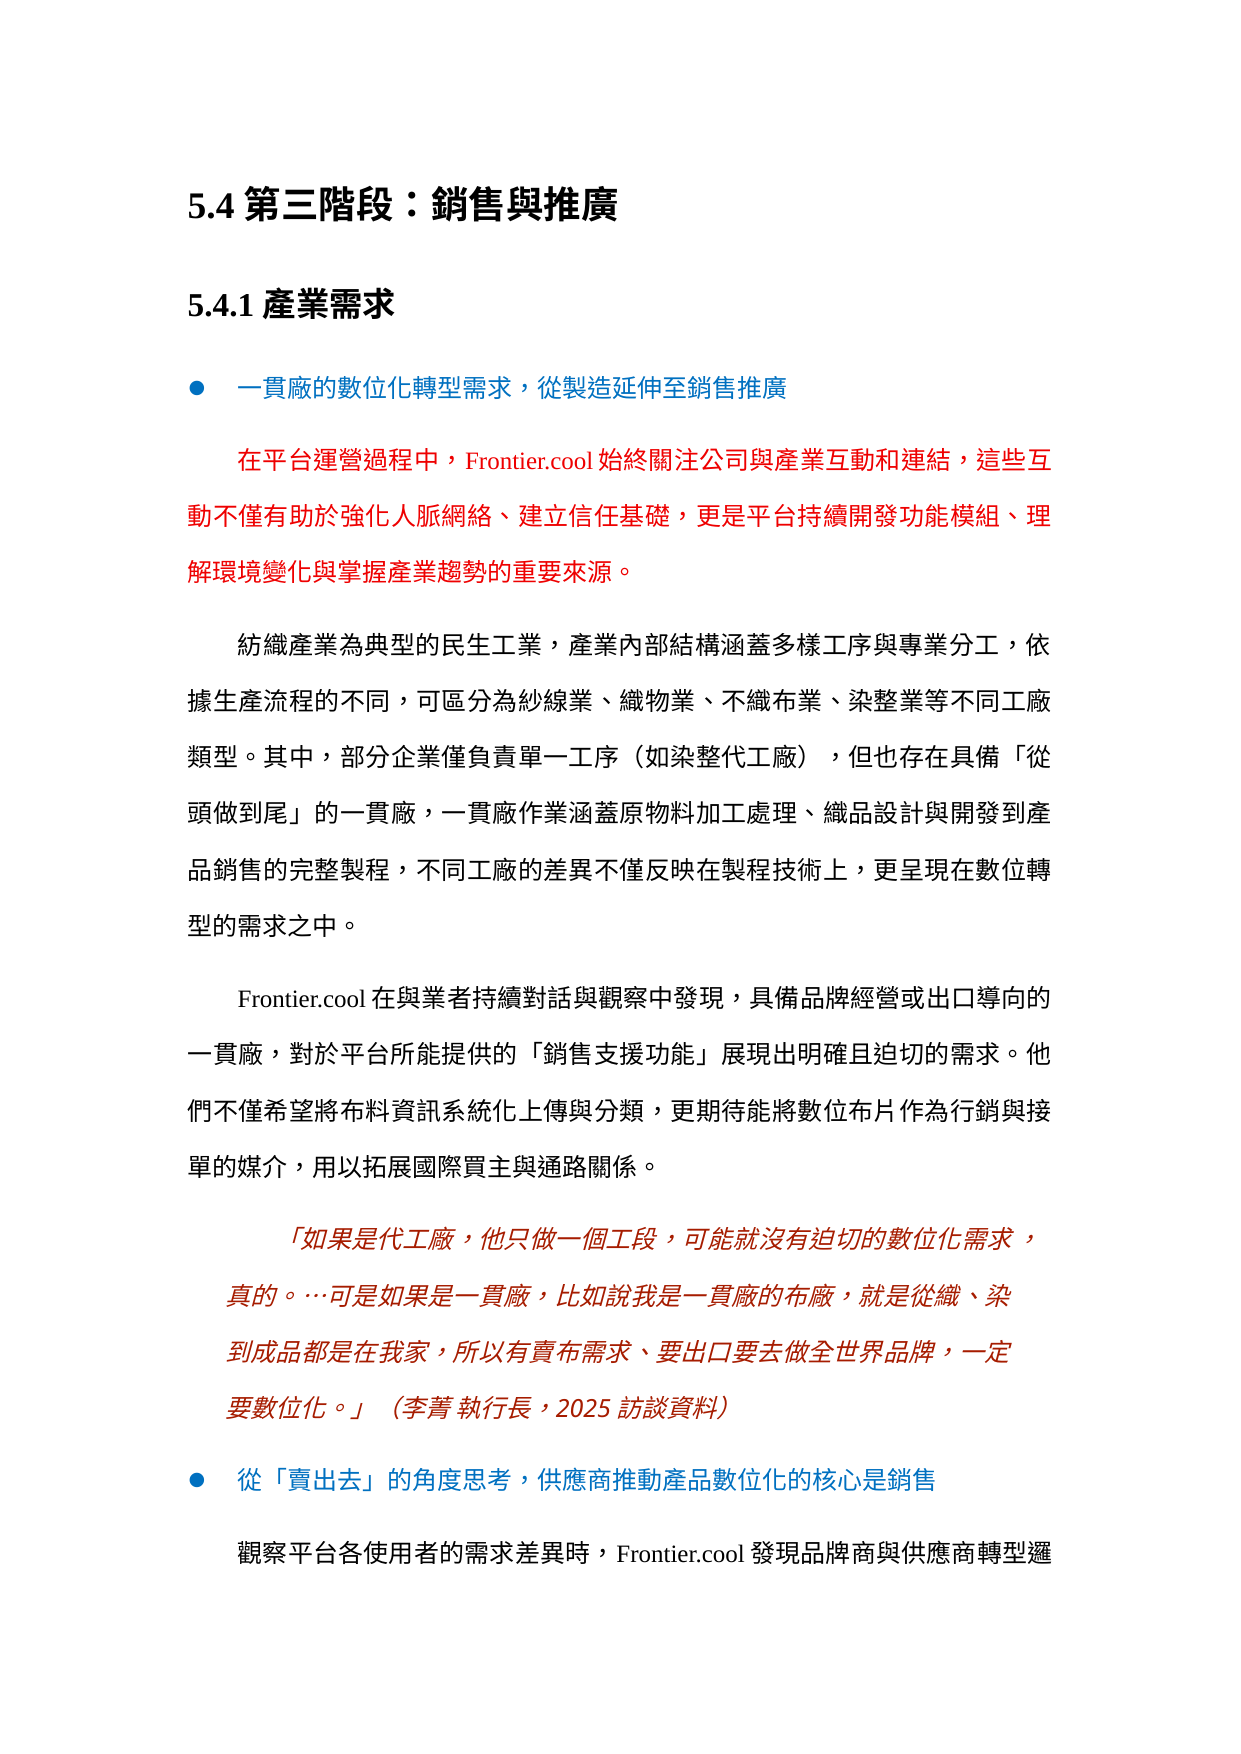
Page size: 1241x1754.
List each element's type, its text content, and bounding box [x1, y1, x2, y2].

text Frontier.cool在與業者持續對話與觀察中發現，具備品牌經營或出口導向的一貫廠，對於平台所能提供的「銷售支援功能」展現出明確且迫切的需求。他們不僅希望將布料資訊系統化上傳與分類，更期待能將數位布片作為行銷與接單的媒介，用以拓展國際買主與通路關係。 [187, 978, 1053, 1184]
text 「如果是代工廠，他只做一個工段，可能就沒有迫切的數位化需求，真的。…可是如果是一貫廠，比如說我是一貫廠的布廠，就是從織、染到成品都是在我家，所以有賣布需求、要出口要去做全世界品牌，一定要數位化。」（李菁 執行長，2025訪談資料） [225, 1219, 1015, 1425]
subtitle 5.4.1 產業需求 [187, 264, 1053, 339]
text 從「賣出去」的角度思考，供應商推動產品數位化的核心是銷售 [187, 1460, 1053, 1498]
text 一貫廠的數位化轉型需求，從製造延伸至銷售推廣 [187, 367, 1053, 405]
text 在平台運營過程中，Frontier.cool始終關注公司與產業互動和連結，這些互動不僅有助於強化人脈網絡、建立信任基礎，更是平台持續開發功能模組、理解環境變化與掌握產業趨勢的重要來源。 [187, 440, 1053, 590]
text 紡織產業為典型的民生工業，產業內部結構涵蓋多樣工序與專業分工，依據生產流程的不同，可區分為紗線業、織物業、不織布業、染整業等不同工廠類型。其中，部分企業僅負責單一工序（如染整代工廠），但也存在具備「從頭做到尾」的一貫廠，一貫廠作業涵蓋原物料加工處理、織品設計與開發到產品銷售的完整製程，不同工廠的差異不僅反映在製程技術上，更呈現在數位轉型的需求之中。 [187, 624, 1053, 943]
subtitle 5.4 第三階段：銷售與推廣 [187, 164, 1053, 239]
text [187, 1532, 1053, 1570]
